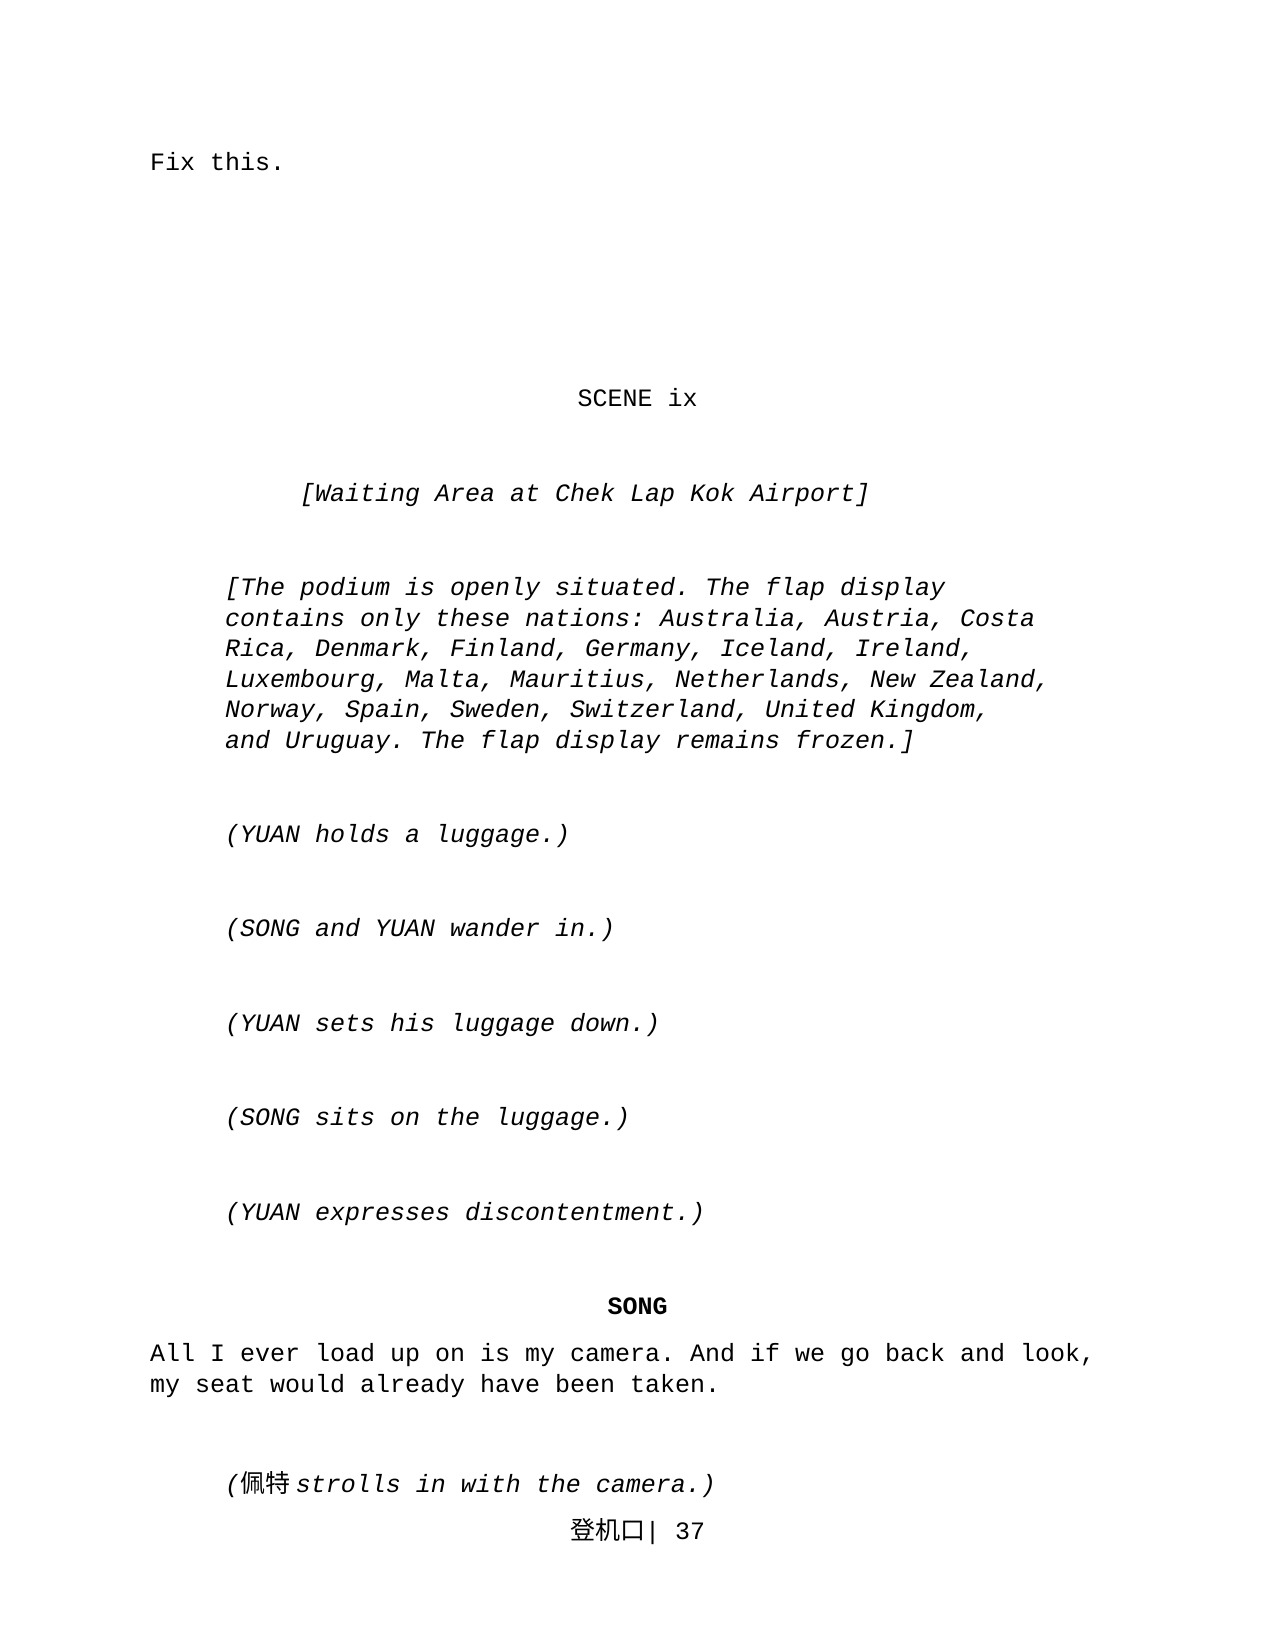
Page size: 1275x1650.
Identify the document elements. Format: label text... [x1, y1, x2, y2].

text (佩特 strolls in with the camera.) [150, 1466, 1125, 1500]
text [The podium is openly situated. The flap display contains only these nations: Australia, Austria, Costa Rica, Denmark, Finland, Germany, Iceland, Ireland, Luxembourg, Malta, Mauritius, Netherlands, New Zealand, Norway, Spain, Sweden, Switzerland, United Kingdom, and Uruguay. The flap display remains frozen.] [150, 575, 1125, 756]
text (YUAN holds a luggage.) [150, 822, 1125, 850]
text SCENE ix [150, 386, 1125, 414]
text (SONG sits on the luggage.) [150, 1105, 1125, 1133]
text SONG [150, 1293, 1125, 1322]
text Fix this. [150, 150, 1125, 178]
text [Waiting Area at Chek Lap Kok Airport] [150, 480, 1125, 509]
text All I ever load up on is my camera. And if we go back and look, my seat would already have been taken. [150, 1341, 1125, 1399]
text (YUAN sets his luggage down.) [150, 1010, 1125, 1039]
text (SONG and YUAN wander in.) [150, 916, 1125, 944]
text (YUAN expresses discontentment.) [150, 1199, 1125, 1227]
